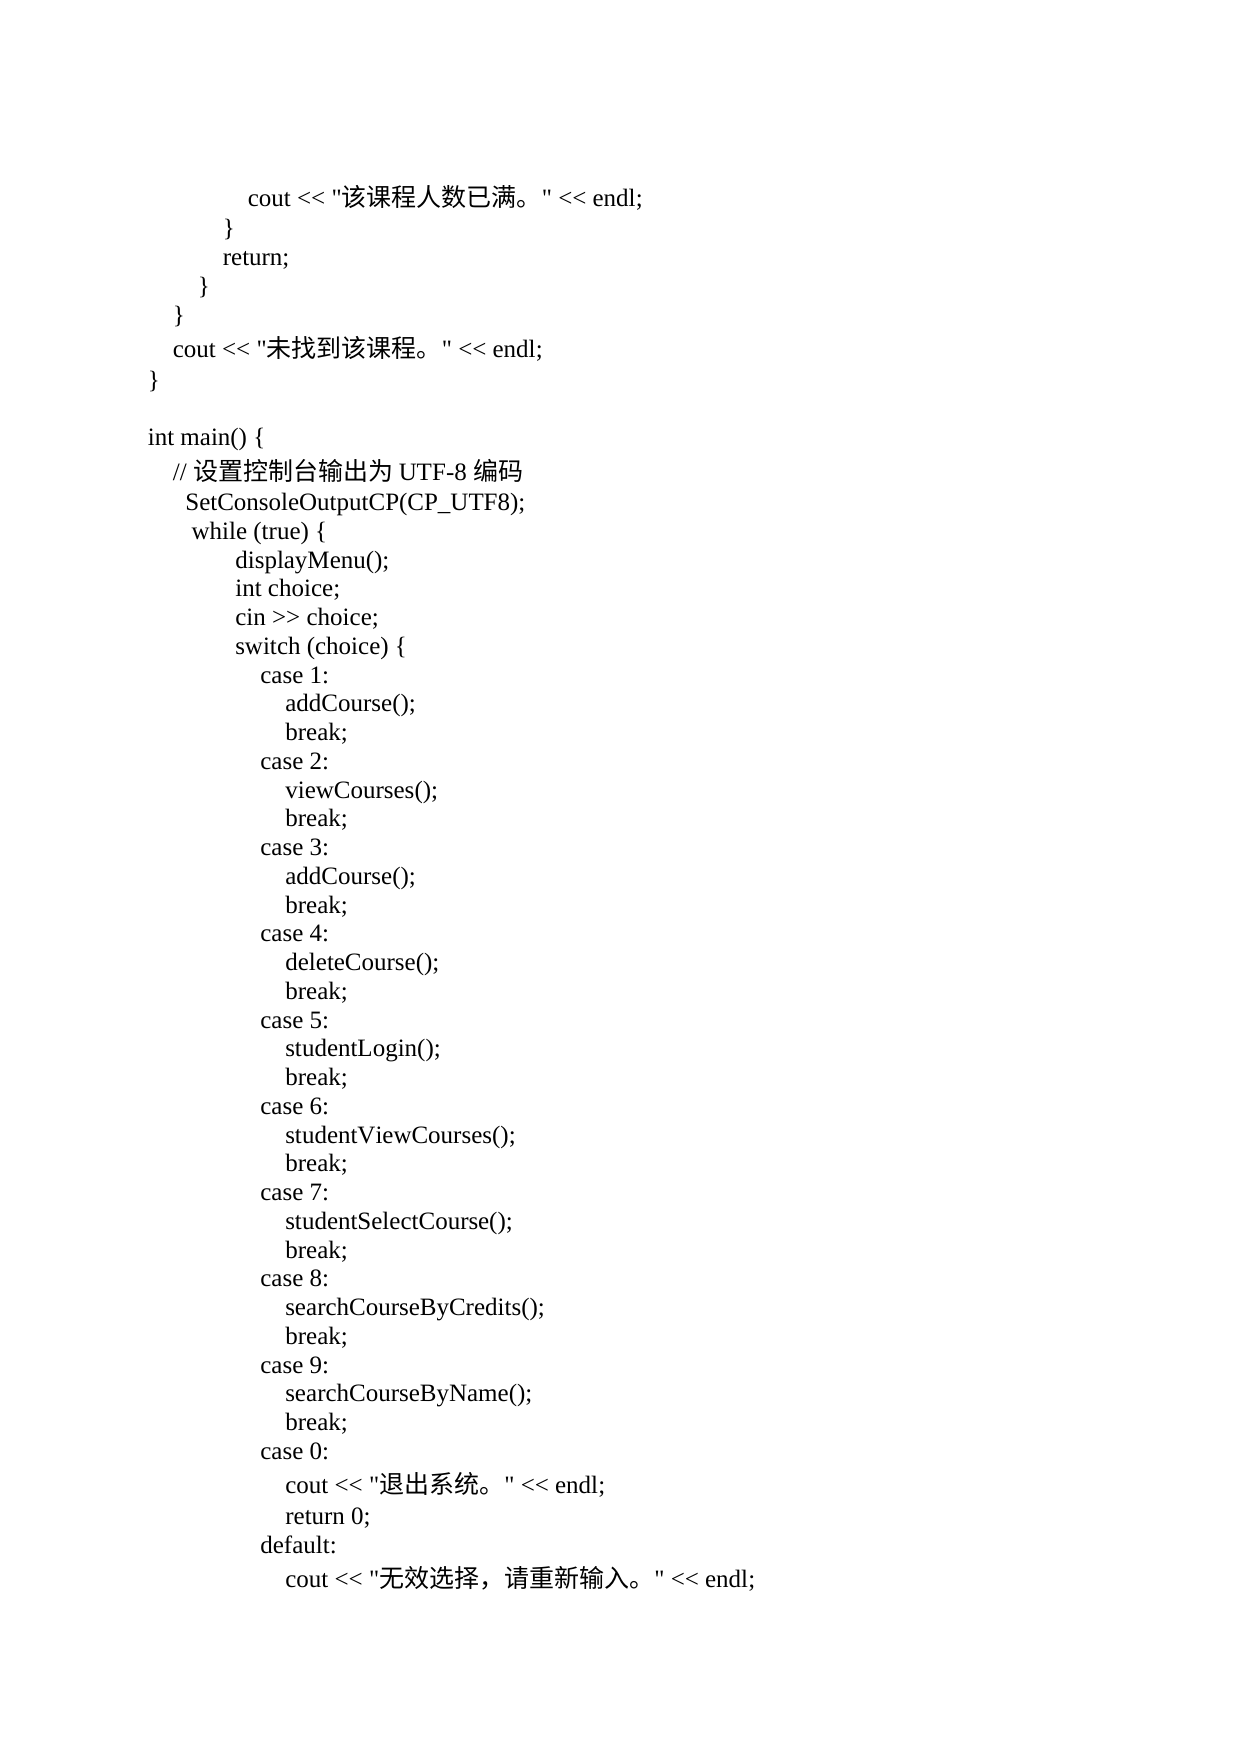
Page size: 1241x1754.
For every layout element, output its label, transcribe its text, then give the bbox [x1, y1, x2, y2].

text } [148, 213, 1092, 242]
text break; [148, 1321, 1092, 1350]
text switch (choice) { [148, 631, 1092, 660]
text addCourse(); [148, 861, 1092, 890]
text case 5: [148, 1005, 1092, 1033]
text break; [148, 1235, 1092, 1263]
text return; [148, 242, 1092, 271]
text studentViewCourses(); [148, 1120, 1092, 1148]
text cout << "无效选择，请重新输入。" << endl; [148, 1558, 1092, 1595]
text displayMenu(); [148, 545, 1092, 573]
text cout << "未找到该课程。" << endl; [148, 328, 1092, 365]
text int choice; [148, 573, 1092, 602]
text addCourse(); [148, 688, 1092, 717]
text cout << "退出系统。" << endl; [148, 1465, 1092, 1501]
text break; [148, 1407, 1092, 1436]
text break; [148, 1062, 1092, 1091]
text while (true) { [148, 516, 1092, 545]
text searchCourseByName(); [148, 1378, 1092, 1407]
text studentSelectCourse(); [148, 1206, 1092, 1235]
text cin >> choice; [148, 602, 1092, 631]
text studentLogin(); [148, 1033, 1092, 1062]
text case 0: [148, 1436, 1092, 1465]
text cout << "该课程人数已满。" << endl; [148, 177, 1092, 213]
text } [148, 300, 1092, 328]
text int main() { [148, 422, 1092, 451]
text // 设置控制台输出为 UTF-8 编码 [148, 451, 1092, 487]
text case 6: [148, 1091, 1092, 1120]
text case 1: [148, 660, 1092, 688]
text } [148, 365, 1092, 393]
text case 8: [148, 1263, 1092, 1292]
text case 2: [148, 746, 1092, 775]
text break; [148, 976, 1092, 1005]
text case 7: [148, 1177, 1092, 1206]
text case 3: [148, 832, 1092, 861]
text searchCourseByCredits(); [148, 1292, 1092, 1321]
text break; [148, 717, 1092, 746]
text break; [148, 803, 1092, 832]
text break; [148, 890, 1092, 918]
text } [148, 271, 1092, 300]
text case 4: [148, 918, 1092, 947]
text default: [148, 1530, 1092, 1558]
text case 9: [148, 1350, 1092, 1378]
text deleteCourse(); [148, 947, 1092, 976]
text viewCourses(); [148, 775, 1092, 803]
text break; [148, 1148, 1092, 1177]
text return 0; [148, 1501, 1092, 1530]
text SetConsoleOutputCP(CP_UTF8); [148, 487, 1092, 516]
